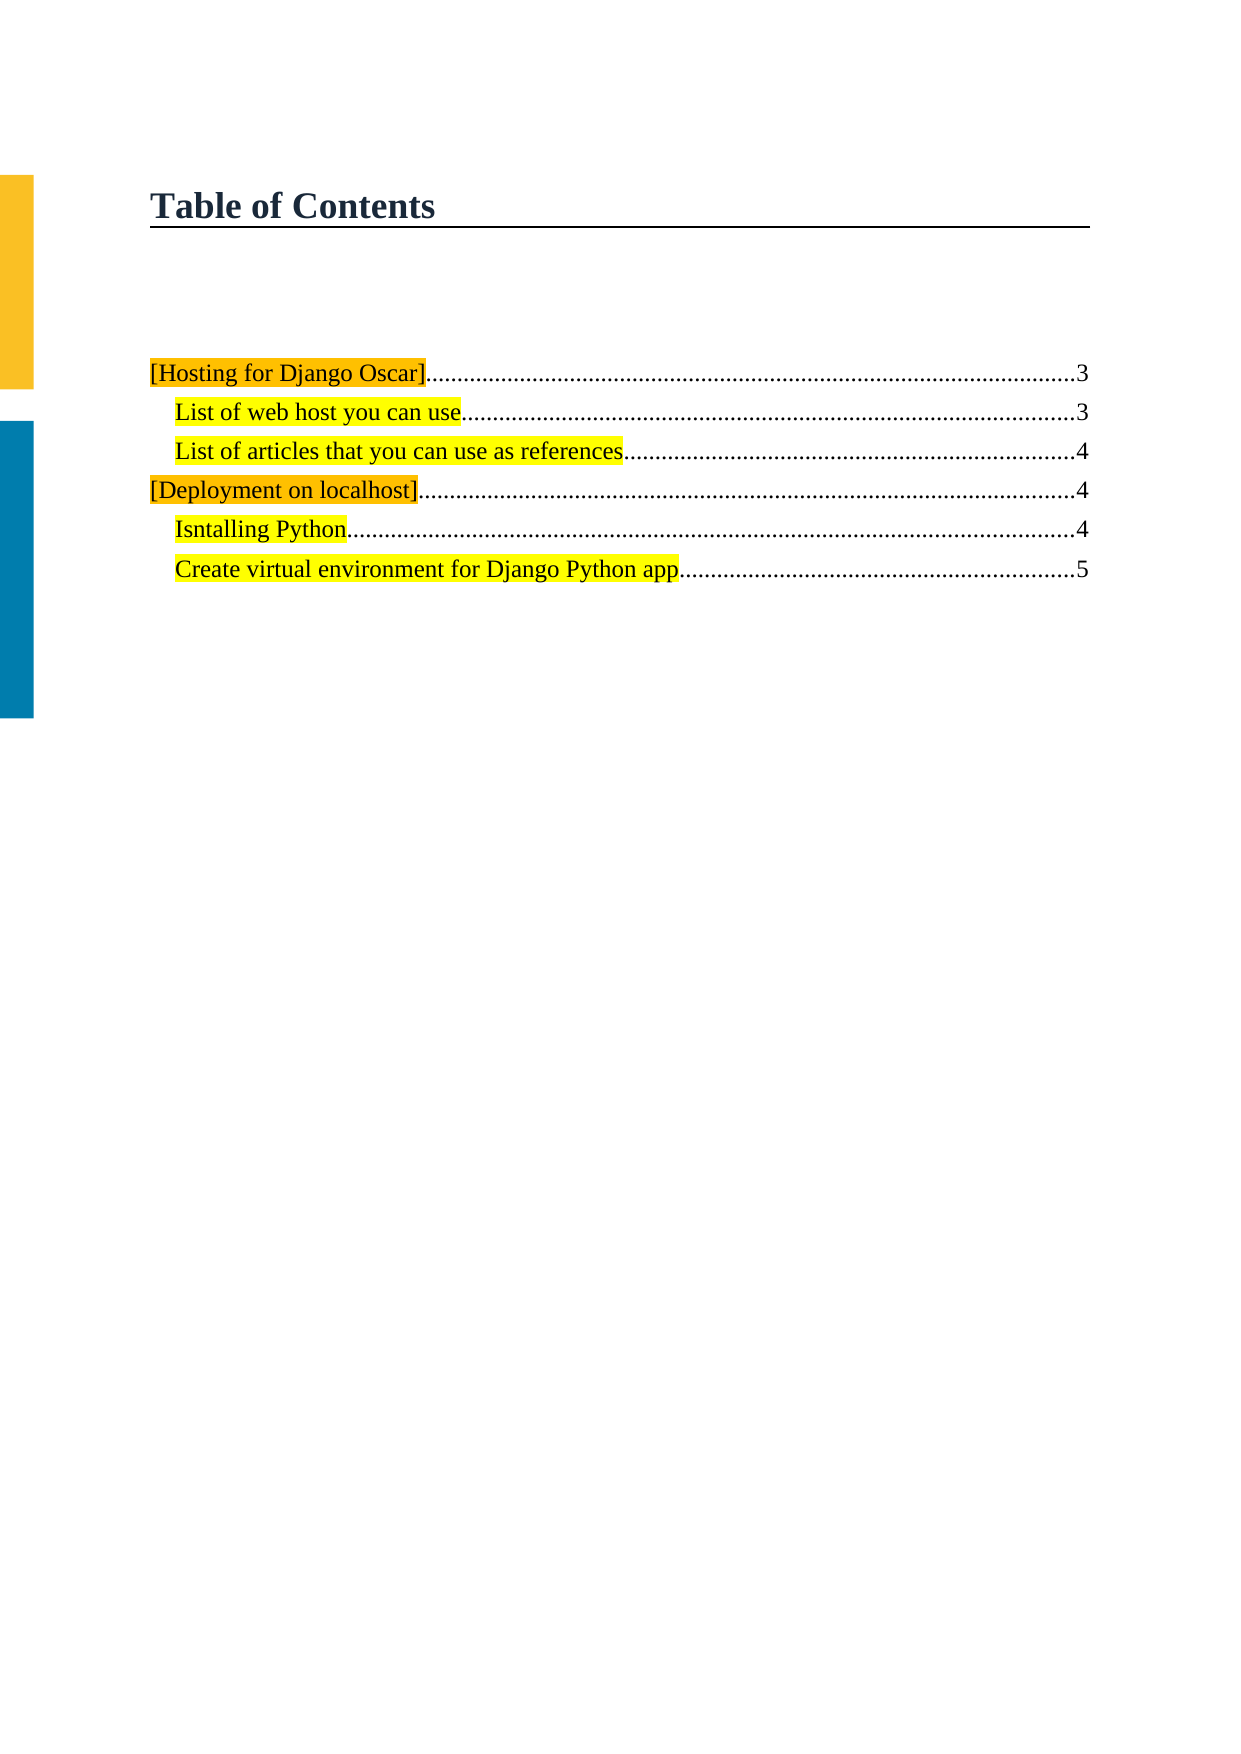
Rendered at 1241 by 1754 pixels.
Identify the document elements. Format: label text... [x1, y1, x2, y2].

text Table of Contents [150, 183, 1090, 226]
